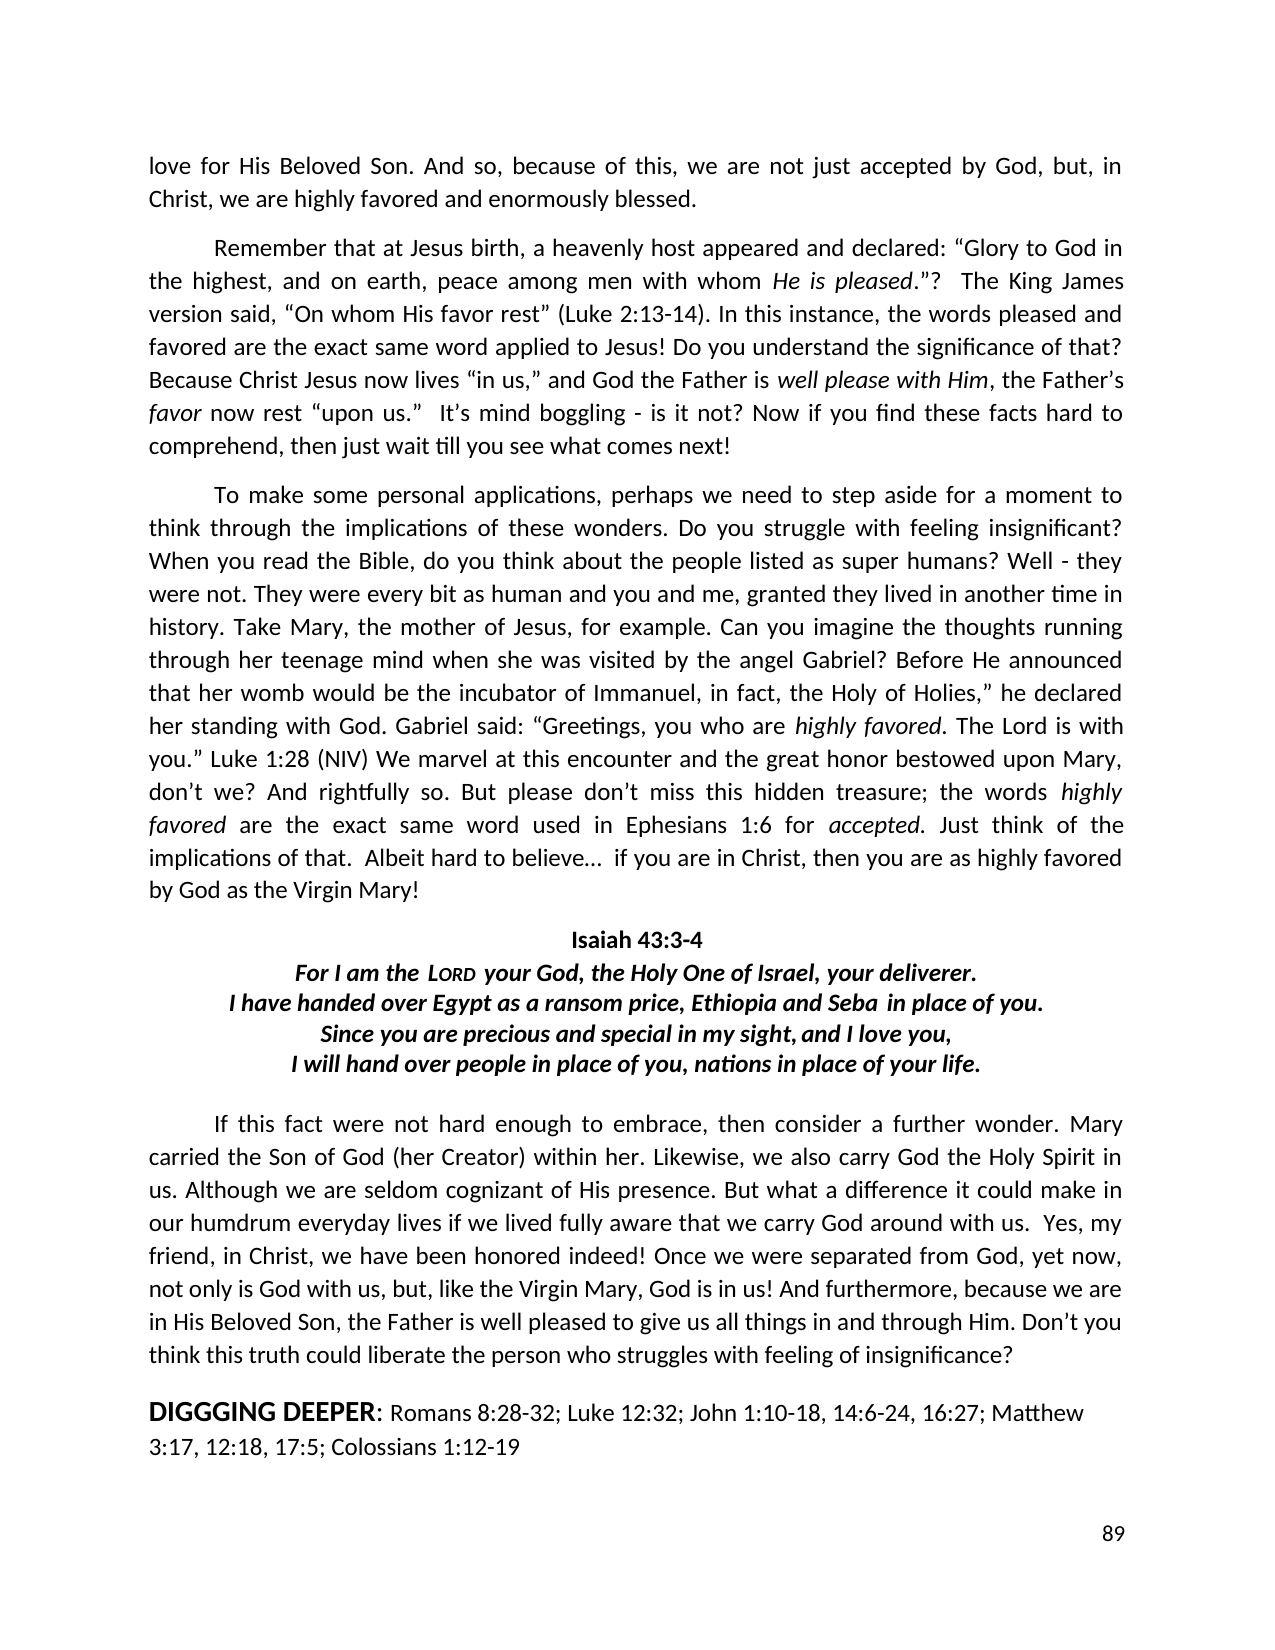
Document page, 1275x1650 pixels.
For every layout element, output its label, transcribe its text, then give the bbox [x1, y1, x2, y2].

text To make some personal applications, perhaps we need to step aside for a moment to think through the implications of these wonders. Do you struggle with feeling insignificant? When you read the Bible, do you think about the people listed as super humans? Well - they were not. They were every bit as human and you and me, granted they lived in another time in history. Take Mary, the mother of Jesus, for example. Can you imagine the thoughts running through her teenage mind when she was visited by the angel Gabriel? Before He announced that her womb would be the incubator of Immanuel, in fact, the Holy of Holies,” he declared her standing with God. Gabriel said: “Greetings, you who are highly favored. The Lord is with you.” Luke 1:28 (NIV) We marvel at this encounter and the great honor bestowed upon Mary, don’t we? And rightfully so. But please don’t miss this hidden treasure; the words highly favored are the exact same word used in Ephesians 1:6 for accepted. Just think of the implications of that. Albeit hard to believe… if you are in Christ, then you are as highly favored by God as the Virgin Mary! [148, 479, 1124, 905]
text Isaiah 43:3-4 [152, 924, 1122, 955]
text I have handed over Egypt as a ransom price, Ethiopia and Seba in place of you. [150, 987, 1125, 1018]
text Since you are precious and special in my sight, and I love you, [150, 1018, 1125, 1048]
text For I am the Lord your God, the Holy One of Israel, your deliverer. [150, 957, 1125, 987]
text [148, 150, 1124, 213]
text If this fact were not hard enough to embrace, then consider a further wonder. Mary carried the Son of God (her Creator) within her. Likewise, we also carry God the Holy Spirit in us. Although we are seldom cognizant of His presence. But what a difference it could make in our humdrum everyday lives if we lived fully aware that we carry God around with us. Yes, my friend, in Christ, we have been honored indeed! Once we were separated from God, yet now, not only is God with us, but, like the Virgin Mary, God is in us! And furthermore, because we are in His Beloved Son, the Father is well pleased to give us all things in and through Him. Don’t you think this truth could liberate the person who struggles with feeling of insignificance? [148, 1109, 1124, 1369]
text DIGGGING DEEPER: Romans 8:28-32; Luke 12:32; John 1:10-18, 14:6-24, 16:27; Matthew 3:17, 12:18, 17:5; Colossians 1:12-19 [148, 1393, 1124, 1461]
text I will hand over people in place of you, nations in place of your life. [150, 1048, 1125, 1079]
text Remember that at Jesus birth, a heavenly host appeared and declared: “Glory to God in the highest, and on earth, peace among men with whom He is pleased.”? The King James version said, “On whom His favor rest” (Luke 2:13-14). In this instance, the words pleased and favored are the exact same word applied to Jesus! Do you understand the significance of that? Because Christ Jesus now lives “in us,” and God the Father is well please with Him, the Father’s favor now rest “upon us.” It’s mind boggling - is it not? Now if you find these facts hard to comprehend, then just wait till you see what comes next! [148, 232, 1124, 461]
